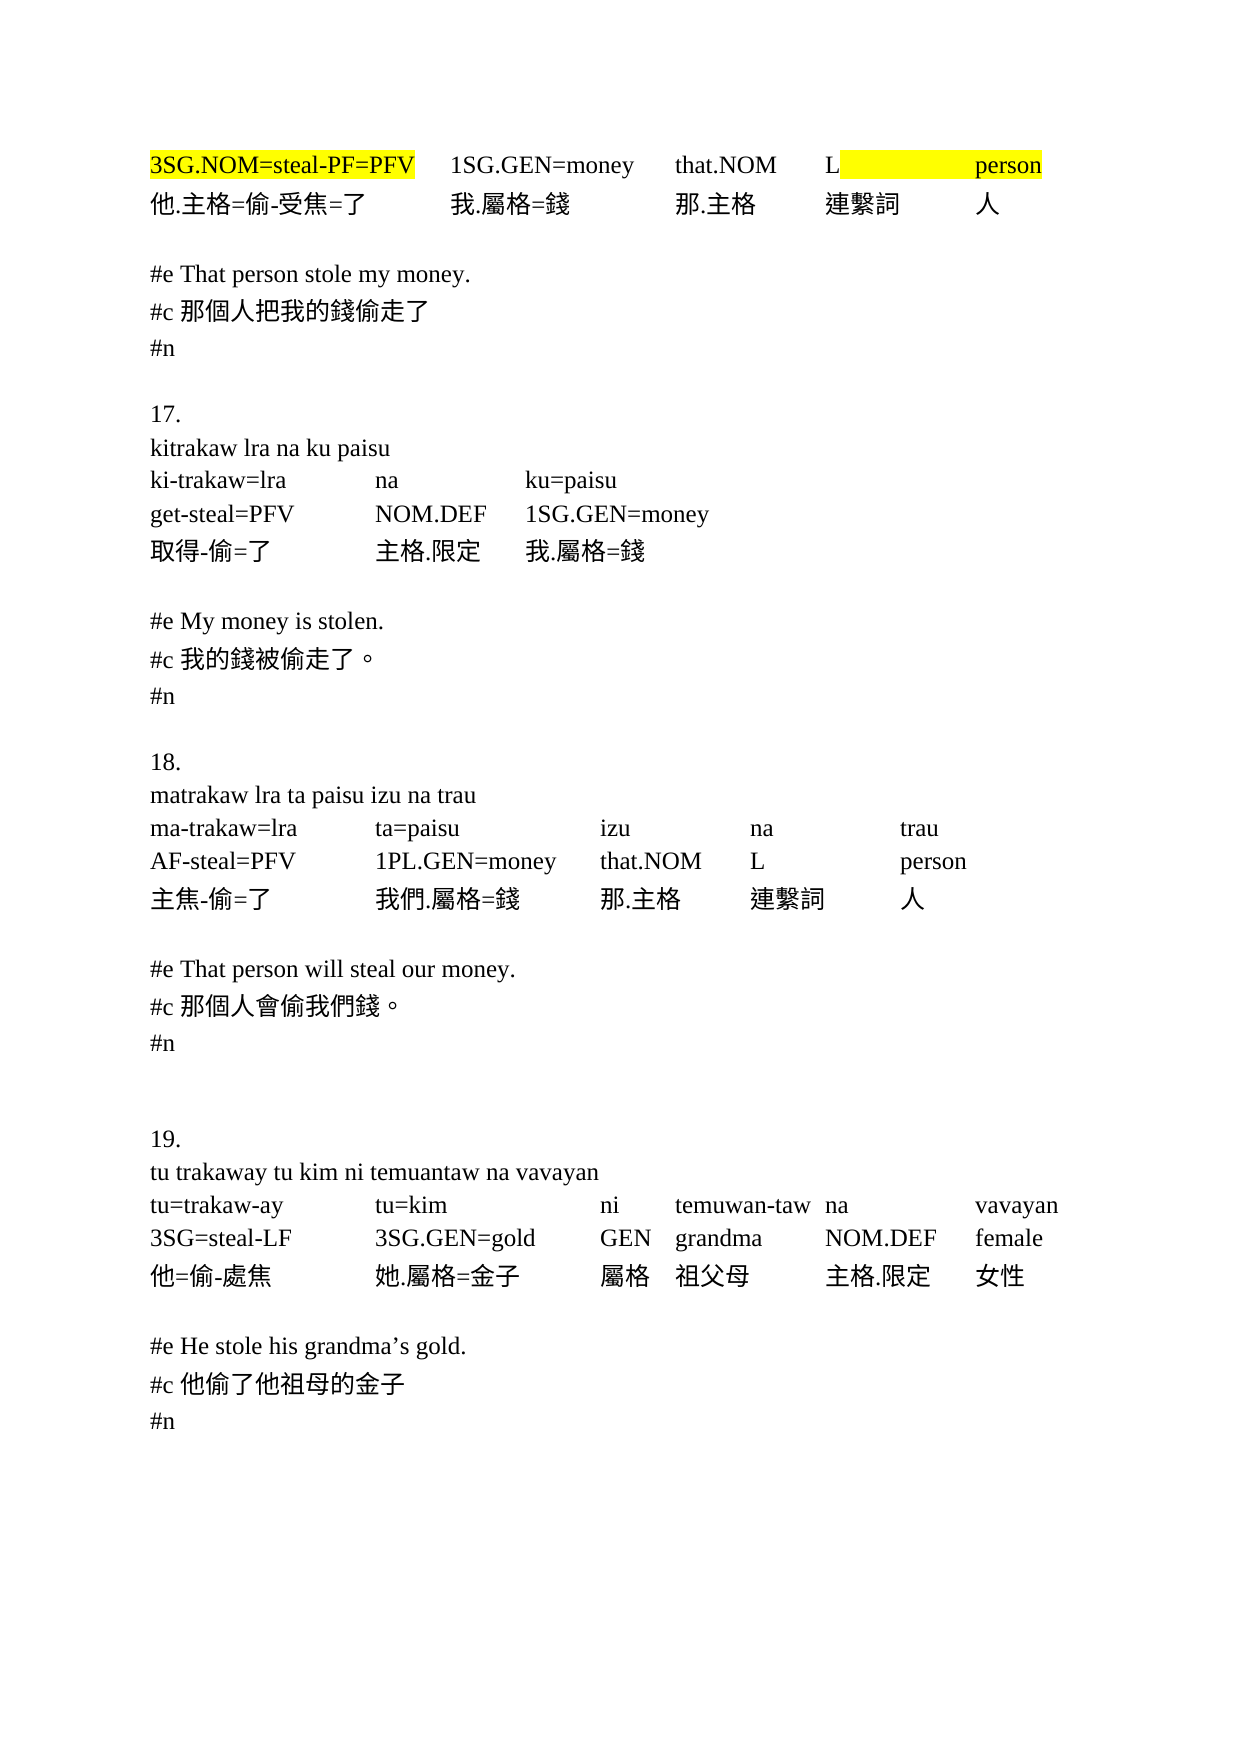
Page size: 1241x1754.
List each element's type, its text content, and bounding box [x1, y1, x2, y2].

text #n [150, 681, 1090, 710]
text #c 那個人會偷我們錢。 [150, 987, 1090, 1023]
text #c 那個人把我的錢偷走了 [150, 292, 1090, 328]
text 3SG=steal-LF 3SG.GEN=gold GEN grandma NOM.DEF female [150, 1223, 1090, 1252]
text #n [150, 333, 1090, 362]
text 主焦-偷=了 我們.屬格=錢 那.主格 連繫詞 人 [150, 879, 1090, 915]
text ma-trakaw=lra ta=paisu izu na trau [150, 813, 1090, 842]
text #e My money is stolen. [150, 606, 1090, 635]
list kitrakaw lra na ku paisu [150, 399, 1090, 461]
text #n [150, 1028, 1090, 1057]
text 取得-偷=了 主格.限定 我.屬格=錢 [150, 532, 1090, 568]
text #e That person stole my money. [150, 259, 1090, 288]
text 他=偷-處焦 她.屬格=金子 屬格 祖父母 主格.限定 女性 [150, 1256, 1090, 1293]
text matrakaw lra ta paisu izu na trau [150, 780, 1090, 809]
text #n [150, 1406, 1090, 1434]
text ki-trakaw=lra na ku=paisu [150, 466, 1090, 494]
text tu trakaway tu kim ni temuantaw na vavayan [150, 1157, 1090, 1186]
text tu=trakaw-ay tu=kim ni temuwan-taw na vavayan [150, 1190, 1090, 1219]
text get-steal=PFV NOM.DEF 1SG.GEN=money [150, 499, 1090, 527]
text #e That person will steal our money. [150, 954, 1090, 983]
text #c 他偷了他祖母的金子 [150, 1364, 1090, 1400]
text #e He stole his grandma’s gold. [150, 1331, 1090, 1360]
text AF-steal=PFV 1PL.GEN=money that.NOM L person [150, 846, 1090, 875]
text #c 我的錢被偷走了。 [150, 639, 1090, 676]
text 3SG.NOM=steal-PF=PFV 1SG.GEN=money that.NOM L person 他.主格=偷-受焦=了 我.屬格=錢 那.主格 連繫詞 人 [150, 150, 1090, 220]
